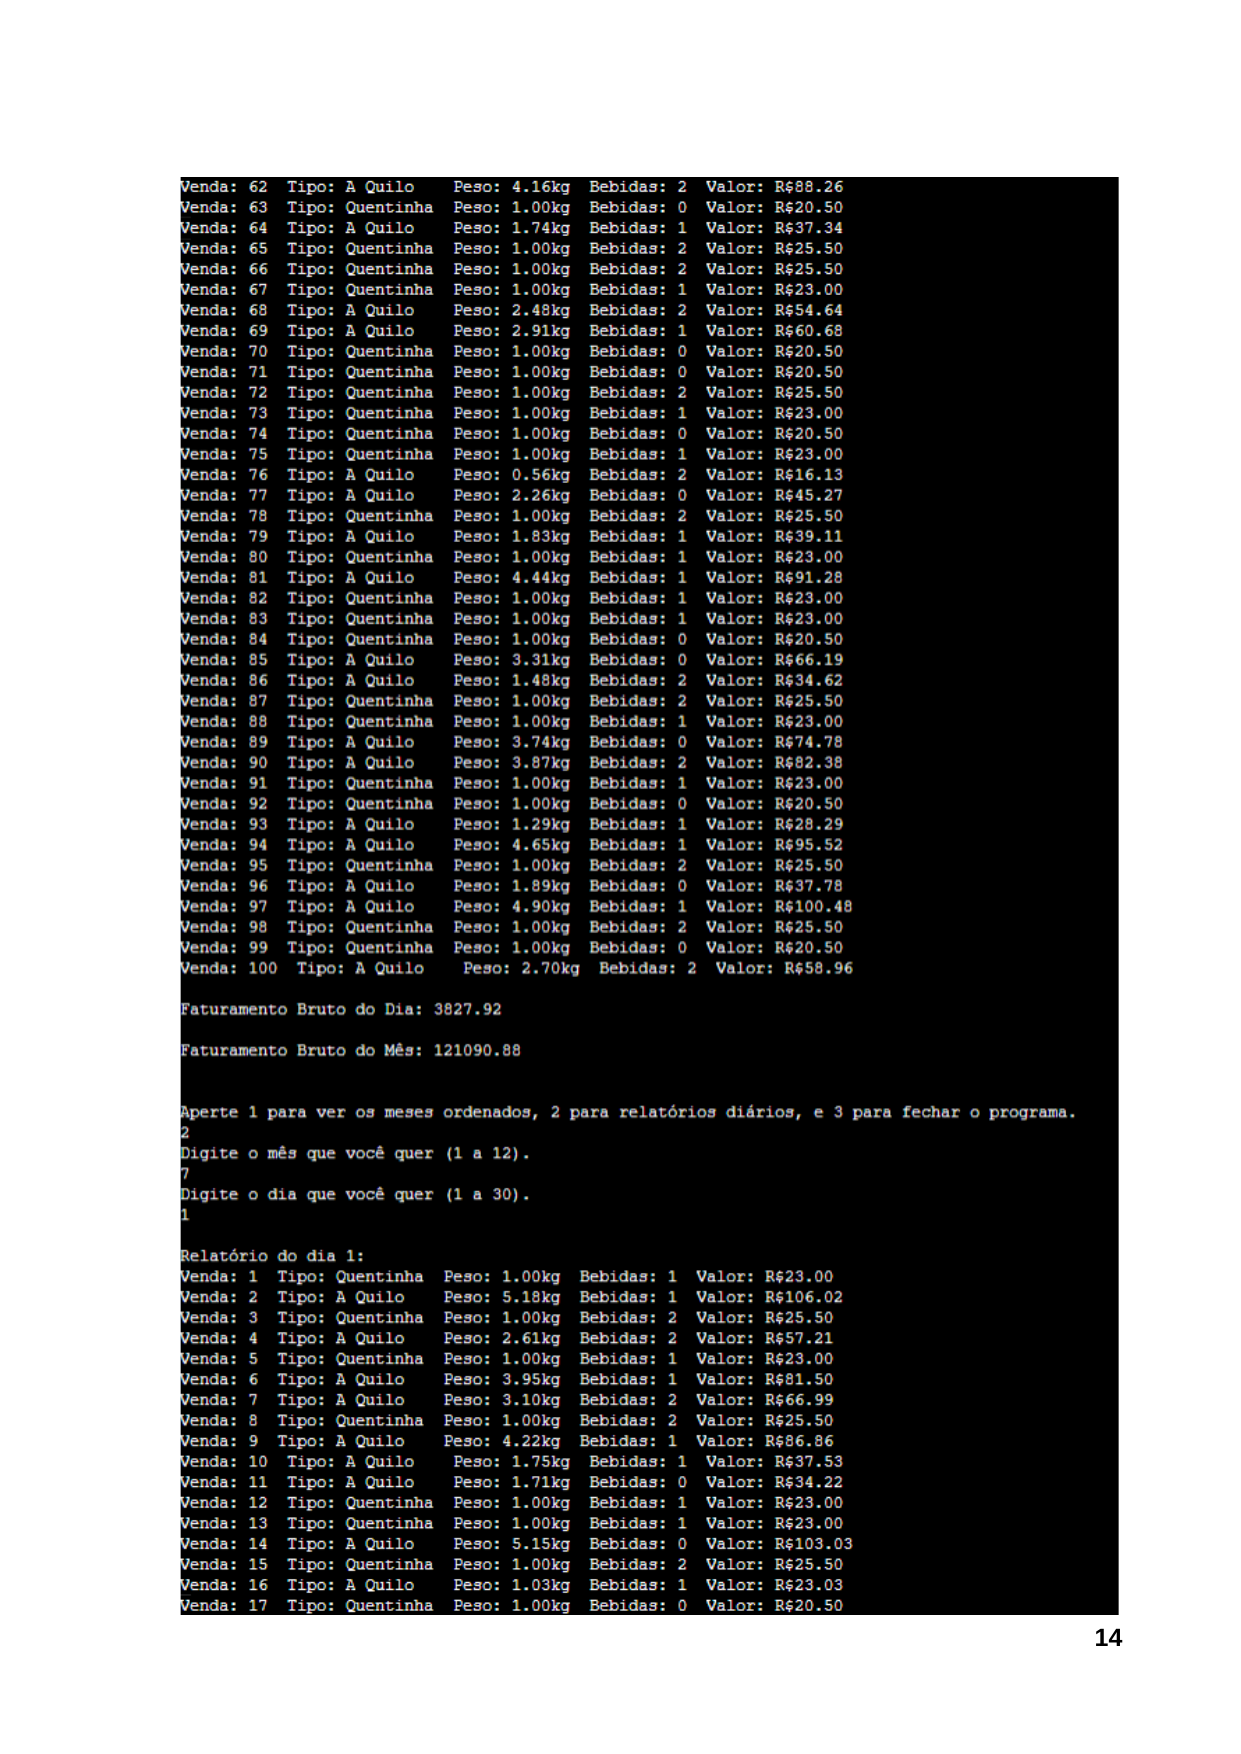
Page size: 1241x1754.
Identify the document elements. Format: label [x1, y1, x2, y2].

picture [180, 177, 1119, 1615]
